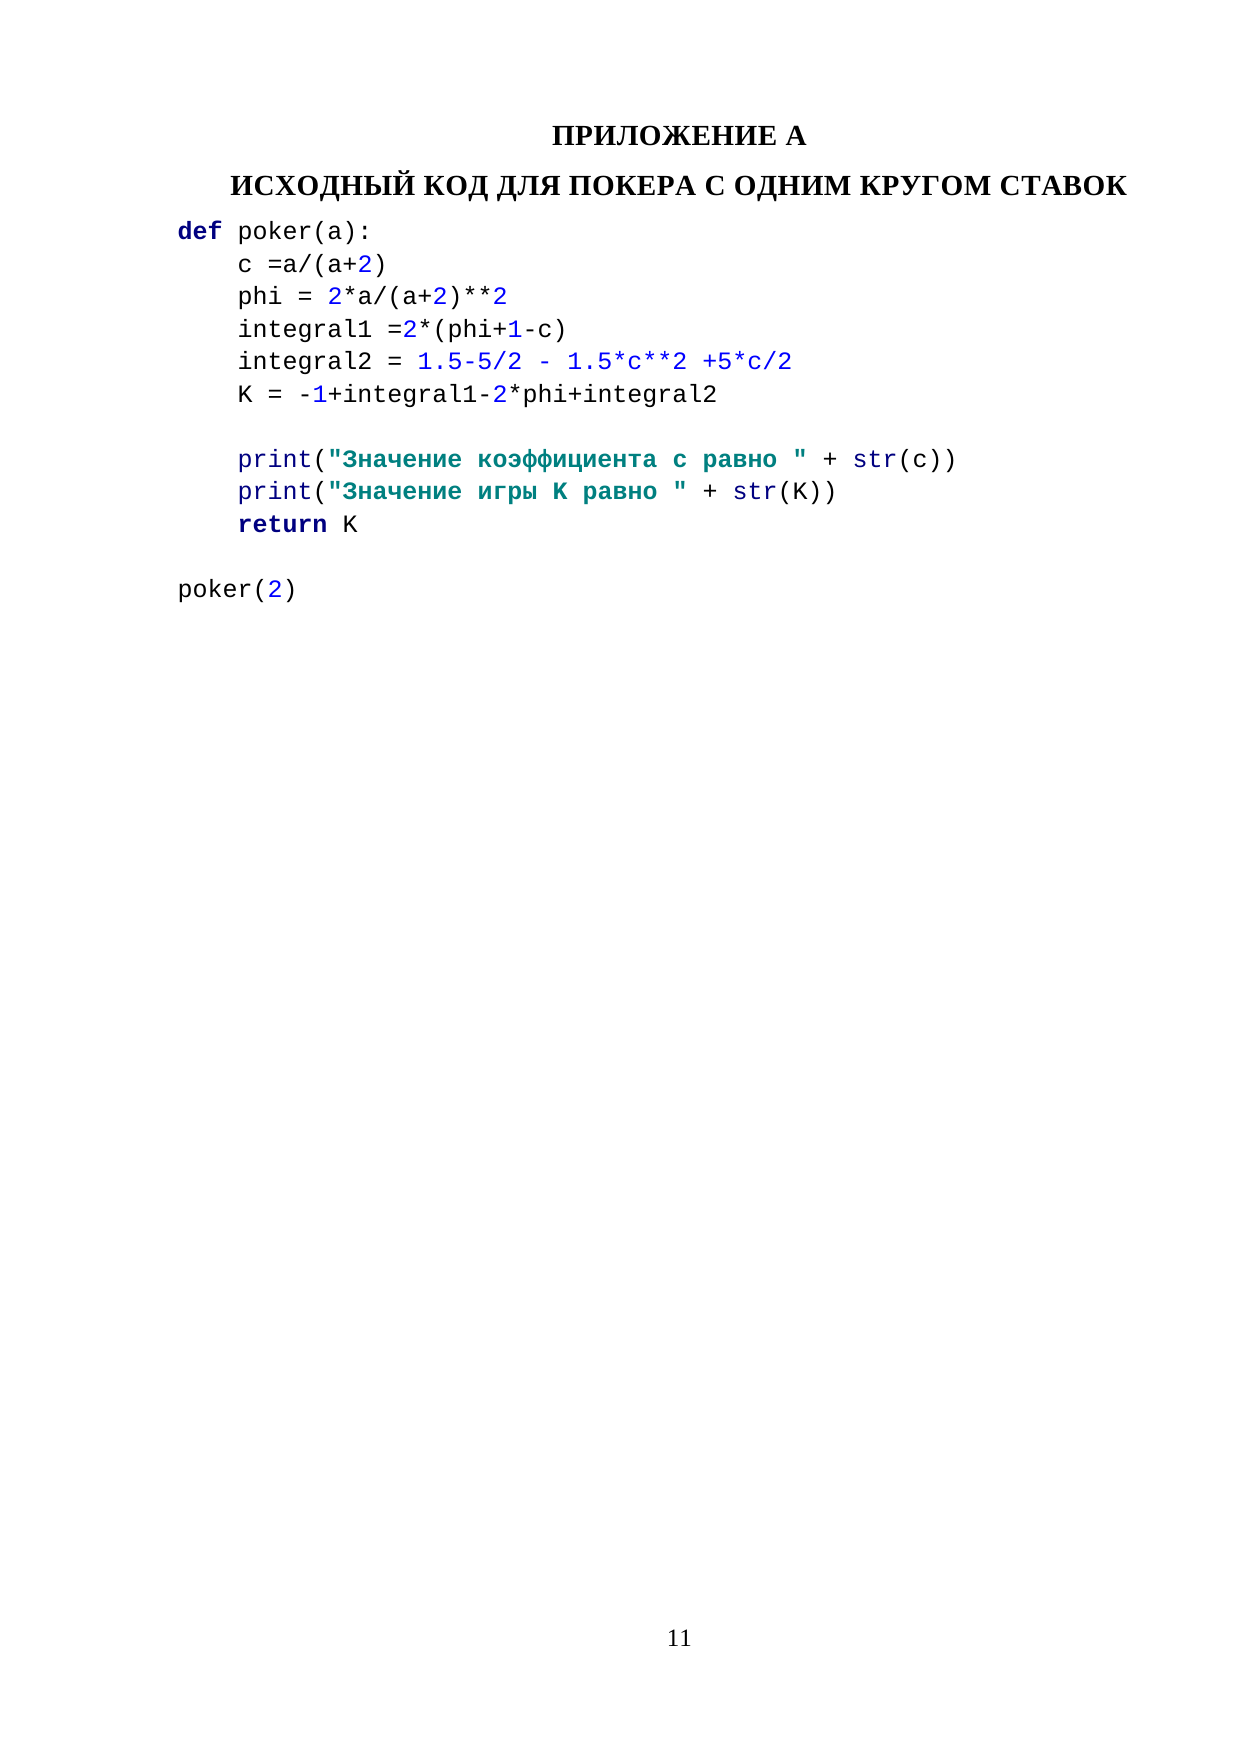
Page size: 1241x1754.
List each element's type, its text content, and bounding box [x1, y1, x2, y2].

text def poker(a): c =a/(a+2) phi = 2*a/(a+2)**2 integral1 =2*(phi+1-c) integral2 = 1.5-5/2 - 1.5*c**2 +5*c/2 K = -1+integral1-2*phi+integral2 print("Значение коэффициента с равно " + str(c)) print("Значение игры K равно " + str(K)) return K poker(2) [177, 219, 1181, 604]
text иСХОДНЫЙ КОД ДЛя покера с одним кругом ставок [177, 168, 1181, 202]
text Приложение А [177, 118, 1181, 152]
